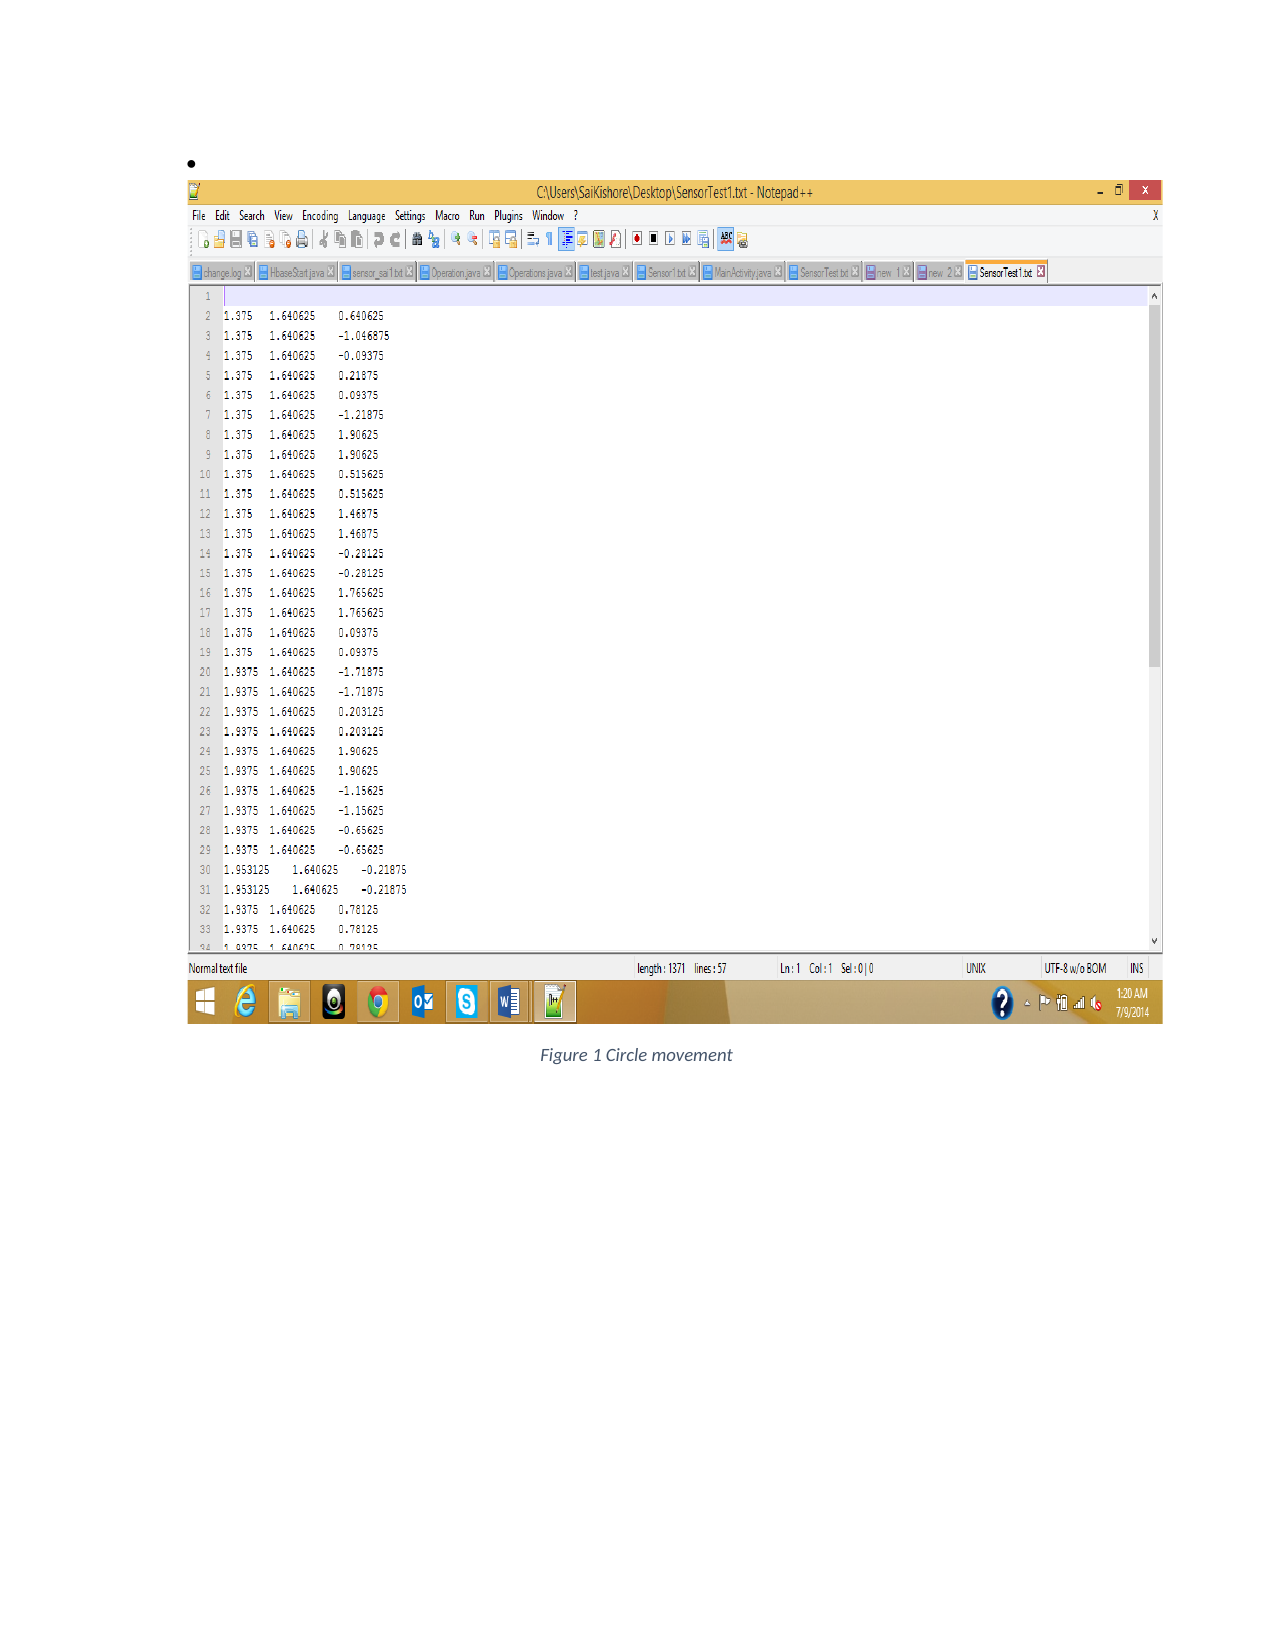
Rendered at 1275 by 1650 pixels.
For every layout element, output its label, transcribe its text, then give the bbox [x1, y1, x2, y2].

picture [187, 180, 1163, 1024]
